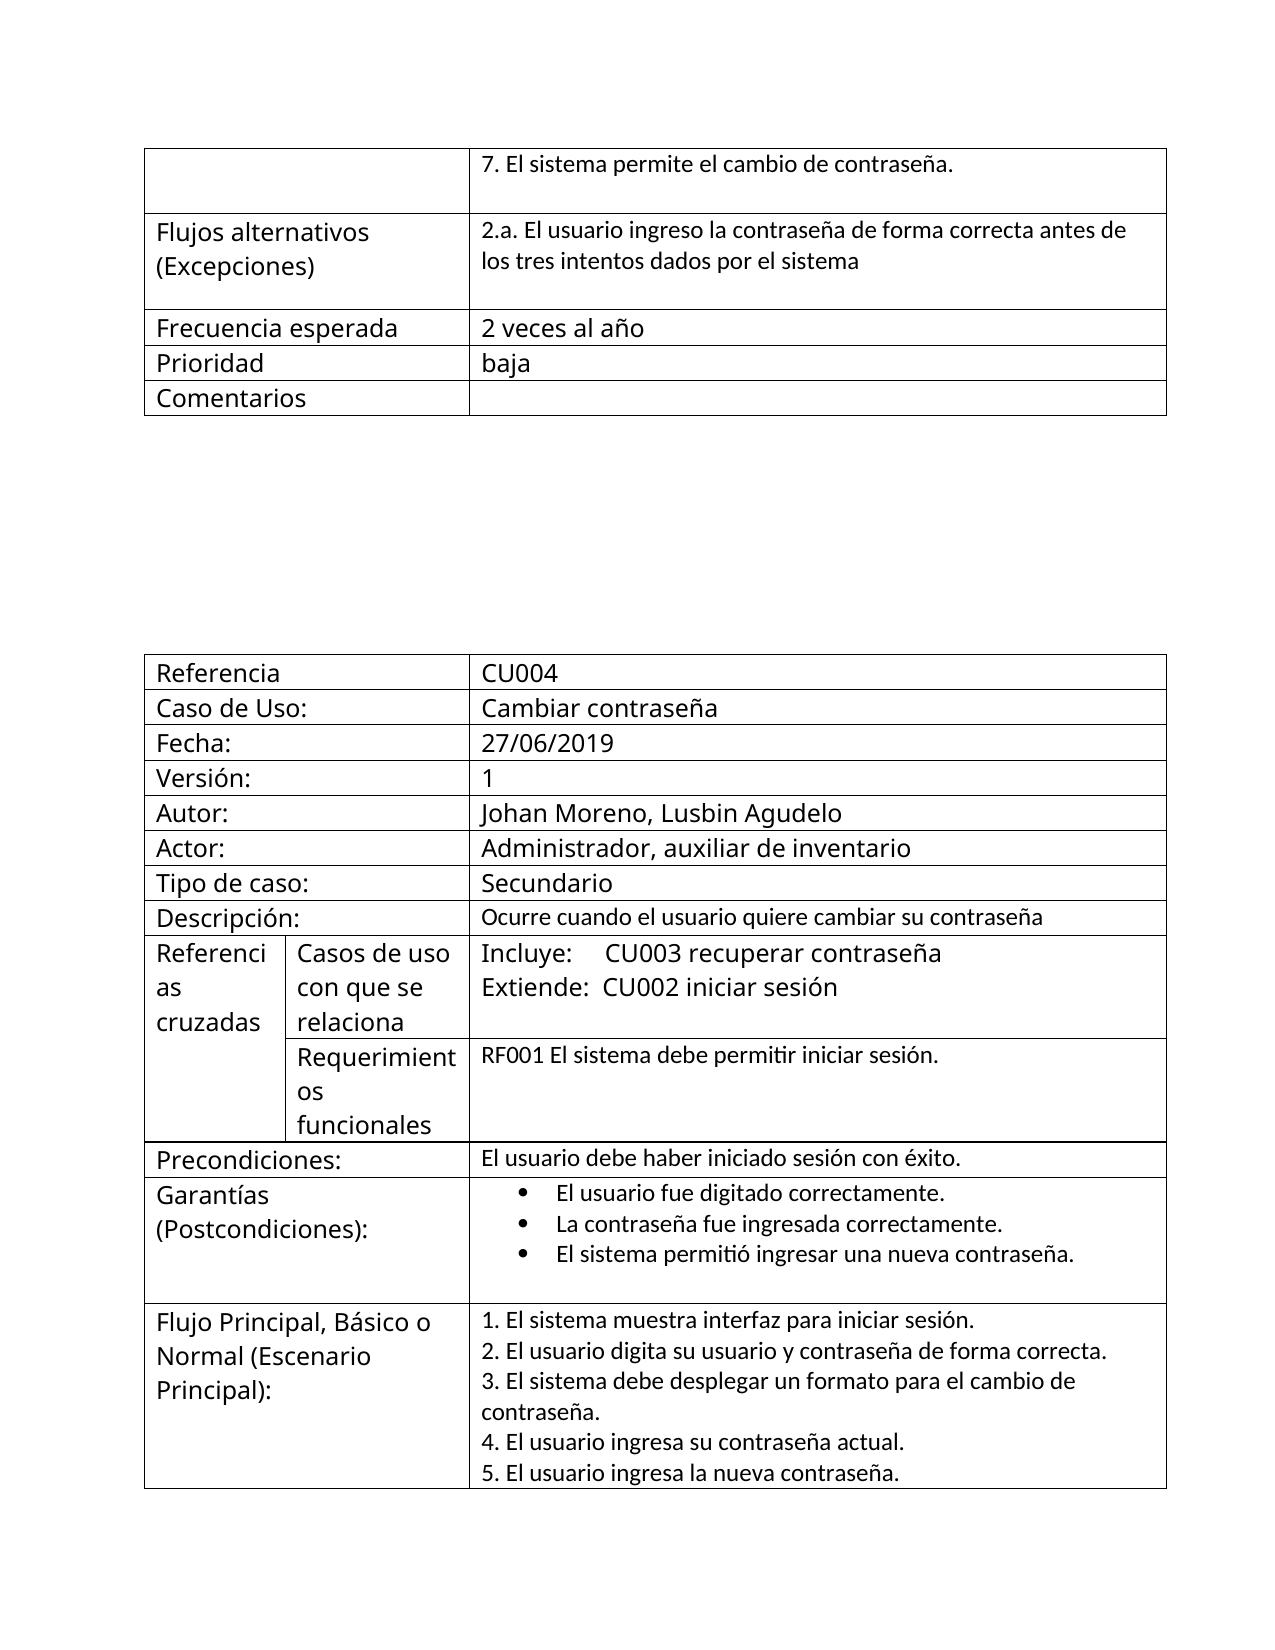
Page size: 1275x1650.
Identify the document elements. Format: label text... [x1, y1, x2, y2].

table_cell Descripción: [145, 901, 469, 935]
table_cell Secundario [470, 866, 1166, 900]
table_cell Versión: [145, 761, 469, 794]
table_cell 2.a. El usuario ingreso la contraseña de forma correcta antes de los tres intentos dados por el sistema [470, 214, 1166, 309]
table_cell Referencias cruzadas [145, 936, 285, 1141]
table_cell Tipo de caso: [145, 866, 469, 900]
table_cell Comentarios [145, 381, 469, 415]
table_header CU004 [470, 655, 1166, 689]
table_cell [145, 149, 469, 213]
table_cell Johan Moreno, Lusbin Agudelo [470, 796, 1166, 830]
table_cell Incluye: CU003 recuperar contraseña Extiende: CU002 iniciar sesión [470, 936, 1166, 1038]
table_cell baja [470, 346, 1166, 379]
table_cell RF001 El sistema debe permitir iniciar sesión. [470, 1039, 1166, 1141]
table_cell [470, 1304, 1166, 1487]
table_cell Prioridad [145, 346, 469, 379]
table_cell [470, 381, 1166, 415]
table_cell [470, 149, 1166, 213]
table_cell Actor: [145, 831, 469, 865]
table_cell El usuario debe haber iniciado sesión con éxito. [470, 1143, 1166, 1177]
table_cell 2 veces al año [470, 310, 1166, 344]
table_cell 1 [470, 761, 1166, 794]
table_cell Autor: [145, 796, 469, 830]
table_cell Precondiciones: [145, 1143, 469, 1177]
table_cell Administrador, auxiliar de inventario [470, 831, 1166, 865]
table_cell Requerimientos funcionales [286, 1039, 469, 1141]
table_cell Flujos alternativos (Excepciones) [145, 214, 469, 309]
table_cell Frecuencia esperada [145, 310, 469, 344]
table_header Referencia [145, 655, 469, 689]
table_cell Fecha: [145, 725, 469, 759]
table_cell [145, 1304, 469, 1487]
table_cell Ocurre cuando el usuario quiere cambiar su contraseña [470, 901, 1166, 935]
table_cell Garantías (Postcondiciones): [145, 1178, 469, 1303]
table_cell El usuario fue digitado correctamente. La contraseña fue ingresada correctamente. El sistema permitió ingresar una nueva contraseña. [470, 1178, 1166, 1303]
table_cell 27/06/2019 [470, 725, 1166, 759]
table_cell Cambiar contraseña [470, 690, 1166, 724]
table_cell Caso de Uso: [145, 690, 469, 724]
table_cell Casos de uso con que se relaciona [286, 936, 469, 1038]
